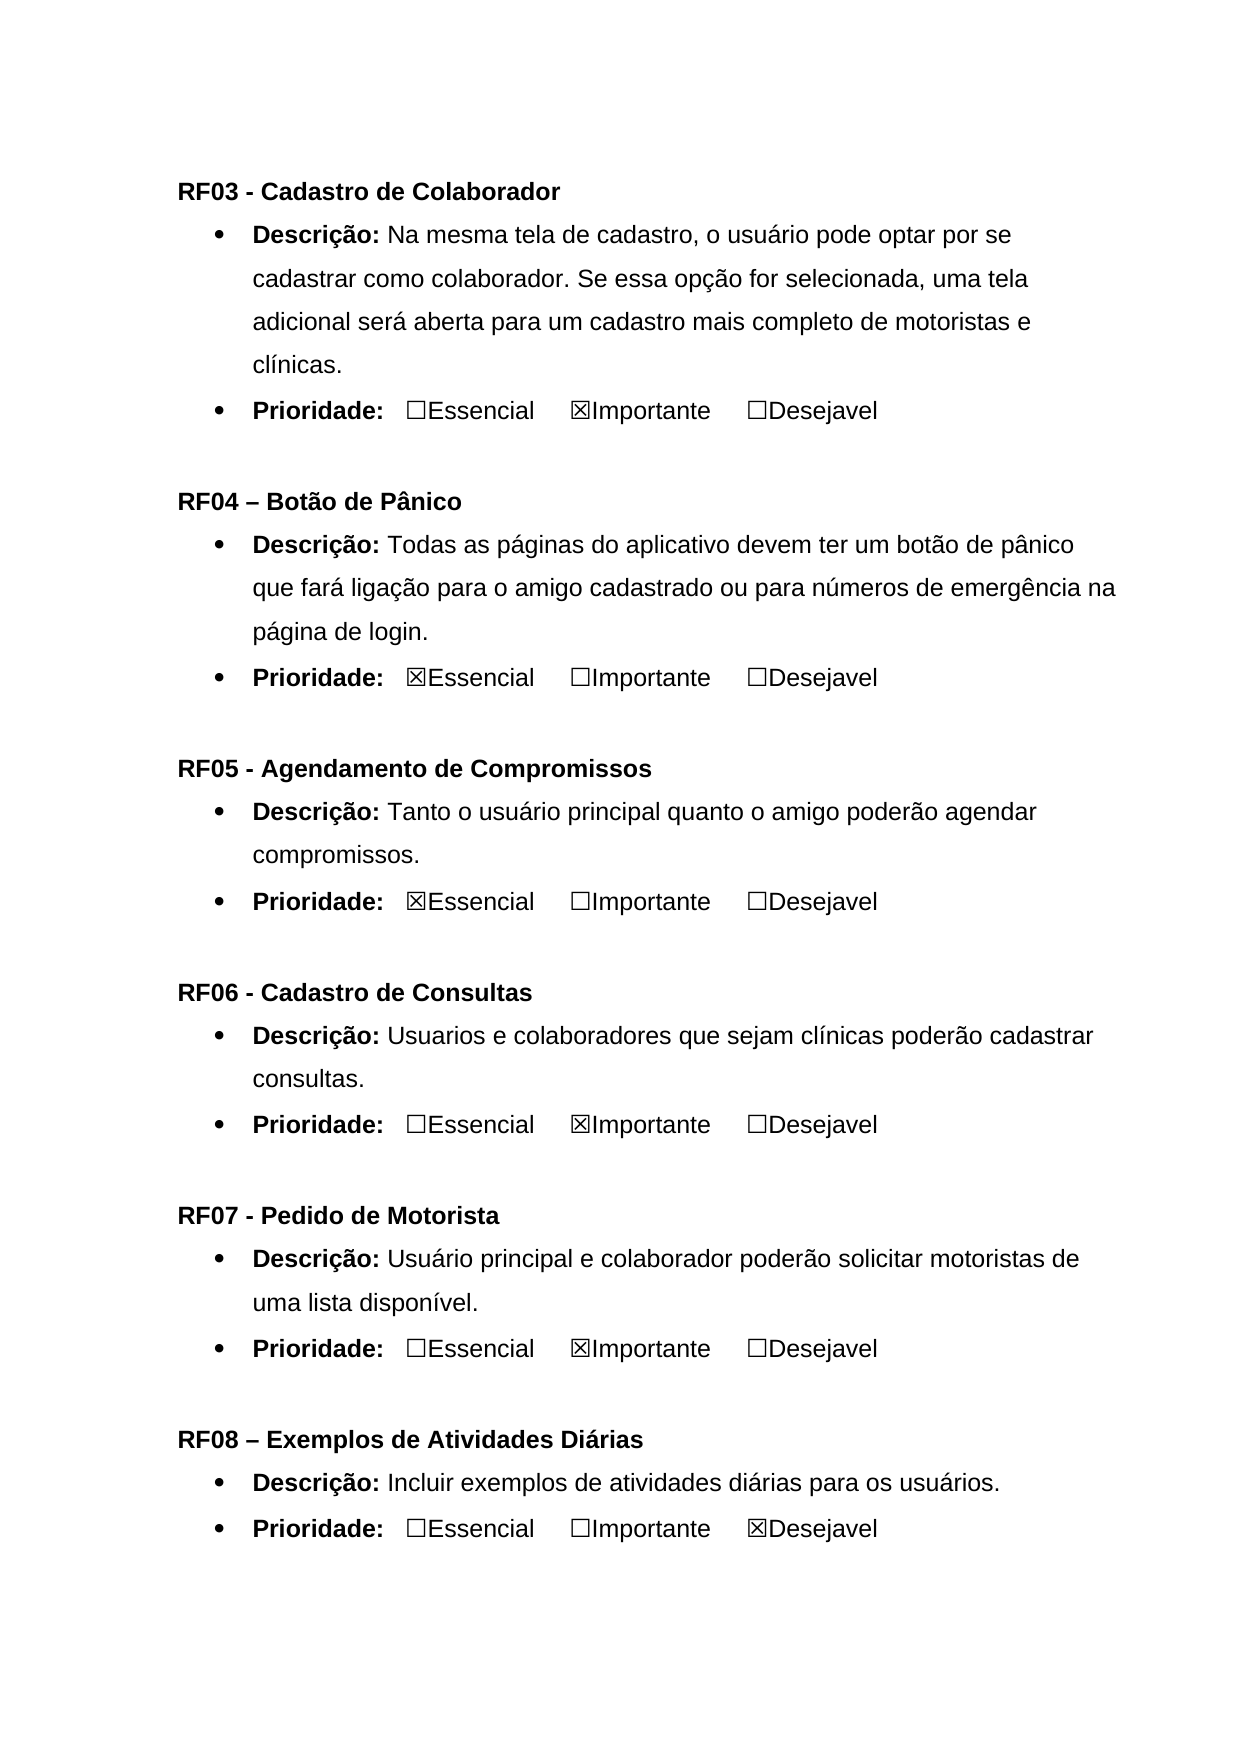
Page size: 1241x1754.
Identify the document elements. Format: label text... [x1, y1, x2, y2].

list Prioridade: Essencial Importante Desejavel [215, 1107, 1122, 1141]
list Descrição: Incluir exemplos de atividades diárias para os usuários. [215, 1468, 1122, 1497]
text RF07 - Pedido de Motorista [177, 1201, 1122, 1230]
list Descrição: Todas as páginas do aplicativo devem ter um botão de pânico que fará ligação para o amigo cadastrado ou para números de emergência na página de login. [215, 530, 1122, 645]
list Prioridade: Essencial Importante Desejavel [215, 1511, 1122, 1545]
list Descrição: Usuário principal e colaborador poderão solicitar motoristas de uma lista disponível. [215, 1244, 1122, 1316]
text RF05 - Agendamento de Compromissos [177, 754, 1122, 783]
list Descrição: Tanto o usuário principal quanto o amigo poderão agendar compromissos. [215, 797, 1122, 869]
text RF08 – Exemplos de Atividades Diárias [177, 1425, 1122, 1453]
list Prioridade: Essencial Importante Desejavel [215, 393, 1122, 427]
list Prioridade: Essencial Importante Desejavel [215, 660, 1122, 694]
list Descrição: Na mesma tela de cadastro, o usuário pode optar por se cadastrar como colaborador. Se essa opção for selecionada, uma tela adicional será aberta para um cadastro mais completo de motoristas e clínicas. [215, 220, 1122, 378]
text RF04 – Botão de Pânico [177, 487, 1122, 516]
list Descrição: Usuarios e colaboradores que sejam clínicas poderão cadastrar consultas. [215, 1021, 1122, 1093]
text RF06 - Cadastro de Consultas [177, 977, 1122, 1006]
list Prioridade: Essencial Importante Desejavel [215, 883, 1122, 917]
text RF03 - Cadastro de Colaborador [177, 177, 1122, 206]
list Prioridade: Essencial Importante Desejavel [215, 1331, 1122, 1365]
